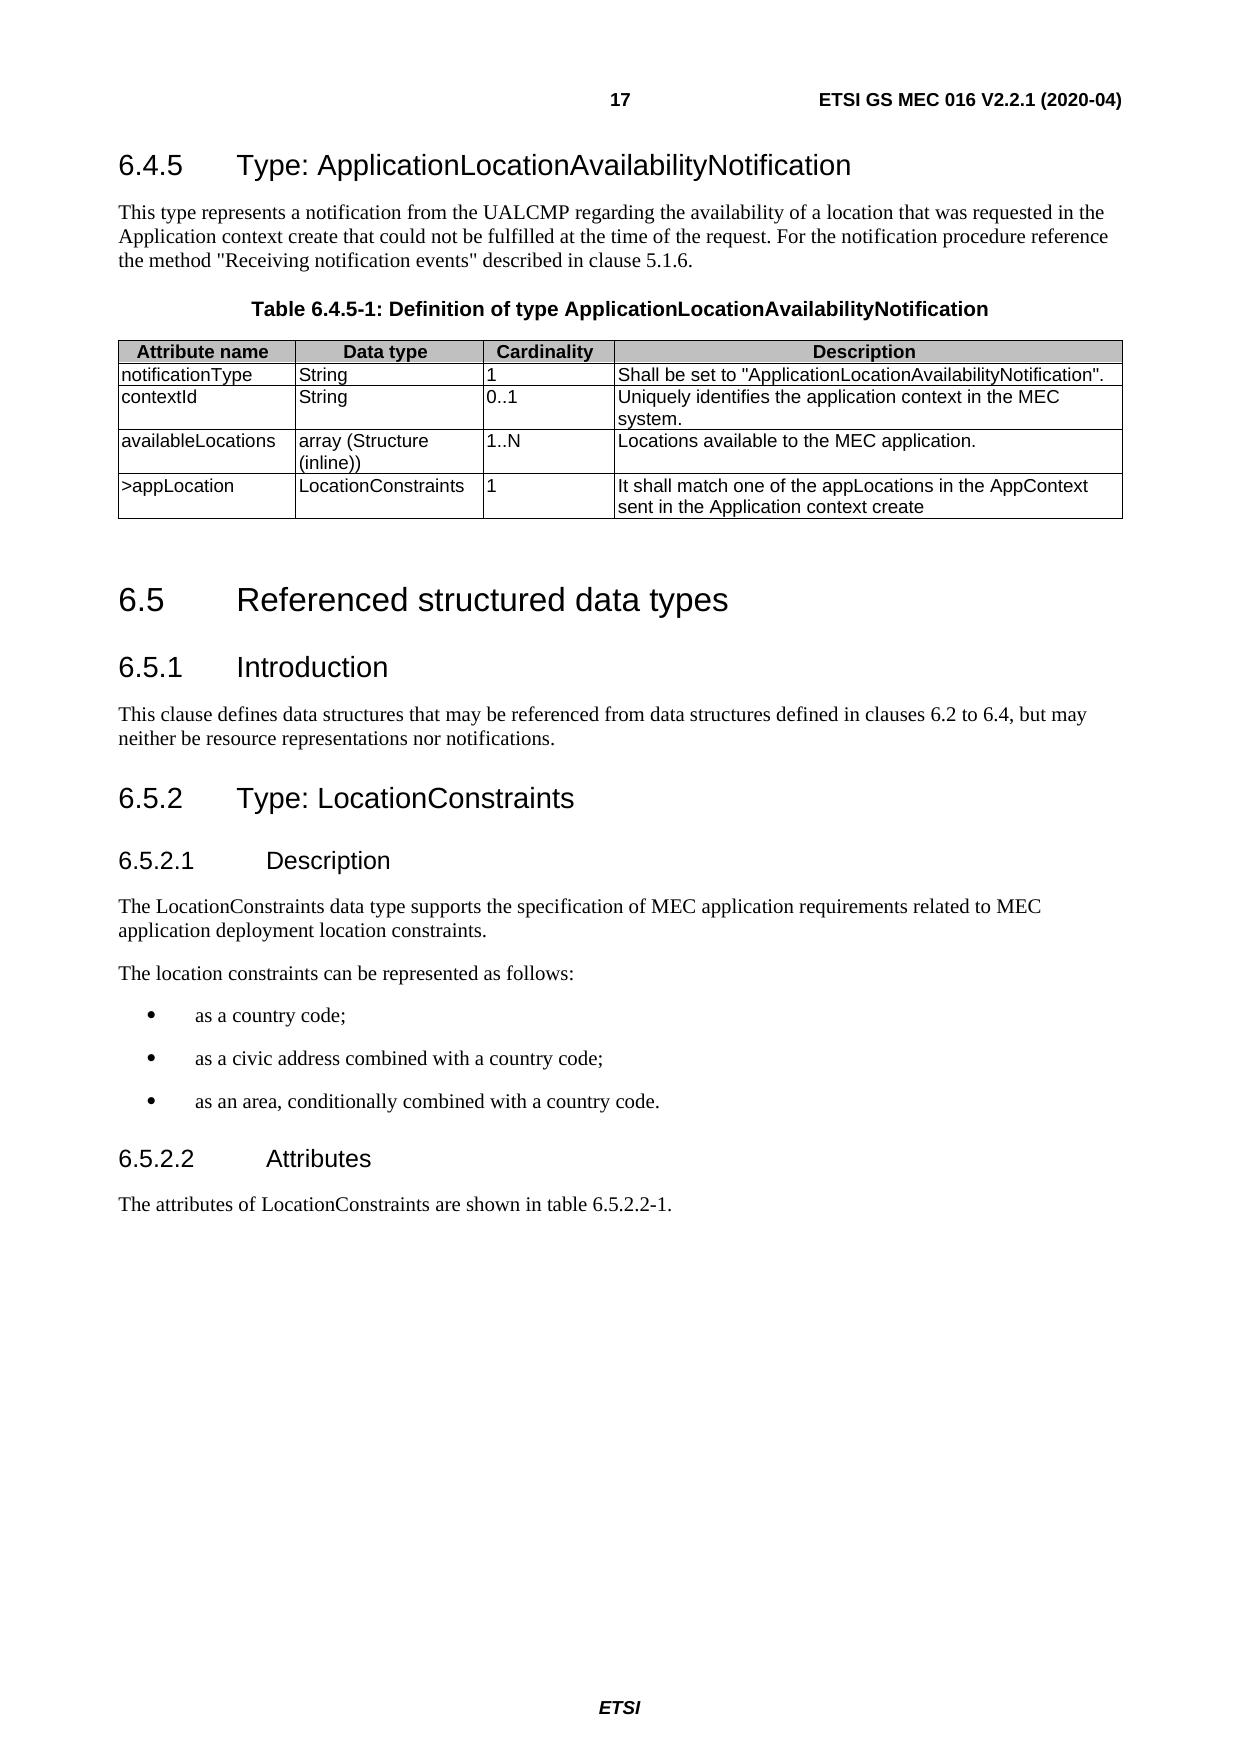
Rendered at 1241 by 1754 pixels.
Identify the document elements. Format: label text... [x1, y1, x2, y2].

table_cell Locations available to the MEC application. [615, 430, 1122, 473]
subtitle 6.5.2 Type: LocationConstraints [118, 781, 1122, 815]
text Table 6.4.5-1: Definition of type ApplicationLocationAvailabilityNotification [118, 297, 1122, 321]
text as a country code; [148, 1003, 1122, 1027]
table_cell >appLocation [119, 474, 295, 517]
table_cell 1 [484, 474, 614, 517]
subtitle 6.5.2.1 Description [118, 846, 1122, 875]
table_cell availableLocations [119, 430, 295, 473]
table_cell 1..N [484, 430, 614, 473]
table_header Attribute name [119, 341, 295, 362]
subtitle 6.5.2.2 Attributes [118, 1144, 1122, 1173]
subtitle 6.4.5 Type: ApplicationLocationAvailabilityNotification [118, 148, 1122, 181]
text The location constraints can be represented as follows: [118, 961, 1122, 985]
text This type represents a notification from the UALCMP regarding the availability of a location that was requested in the Application context create that could not be fulfilled at the time of the request. For the notification procedure reference the method "Receiving notification events" described in clause 5.1.6. [118, 200, 1122, 272]
text The LocationConstraints data type supports the specification of MEC application requirements related to MEC application deployment location constraints. [118, 894, 1122, 942]
table_cell String [296, 364, 483, 385]
table_header Data type [296, 341, 483, 362]
text The attributes of LocationConstraints are shown in table 6.5.2.2-1. [118, 1192, 1122, 1216]
text as an area, conditionally combined with a country code. [148, 1089, 1122, 1113]
table_cell String [296, 386, 483, 429]
table_cell 0..1 [484, 386, 614, 429]
table_cell notificationType [119, 364, 295, 385]
table_cell It shall match one of the appLocations in the AppContext sent in the Application context create [615, 474, 1122, 517]
text This clause defines data structures that may be referenced from data structures defined in clauses 6.2 to 6.4, but may neither be resource representations nor notifications. [118, 702, 1122, 750]
text as a civic address combined with a country code; [148, 1046, 1122, 1070]
table_cell Uniquely identifies the application context in the MEC system. [615, 386, 1122, 429]
subtitle 6.5.1 Introduction [118, 650, 1122, 683]
table_cell contextId [119, 386, 295, 429]
table_cell 1 [484, 364, 614, 385]
table_cell Shall be set to "ApplicationLocationAvailabilityNotification". [615, 364, 1122, 385]
table_cell array (Structure (inline)) [296, 430, 483, 473]
table_header Description [615, 341, 1122, 362]
subtitle 6.5 Referenced structured data types [118, 580, 1122, 618]
table_cell LocationConstraints [296, 474, 483, 517]
table_header Cardinality [484, 341, 614, 362]
